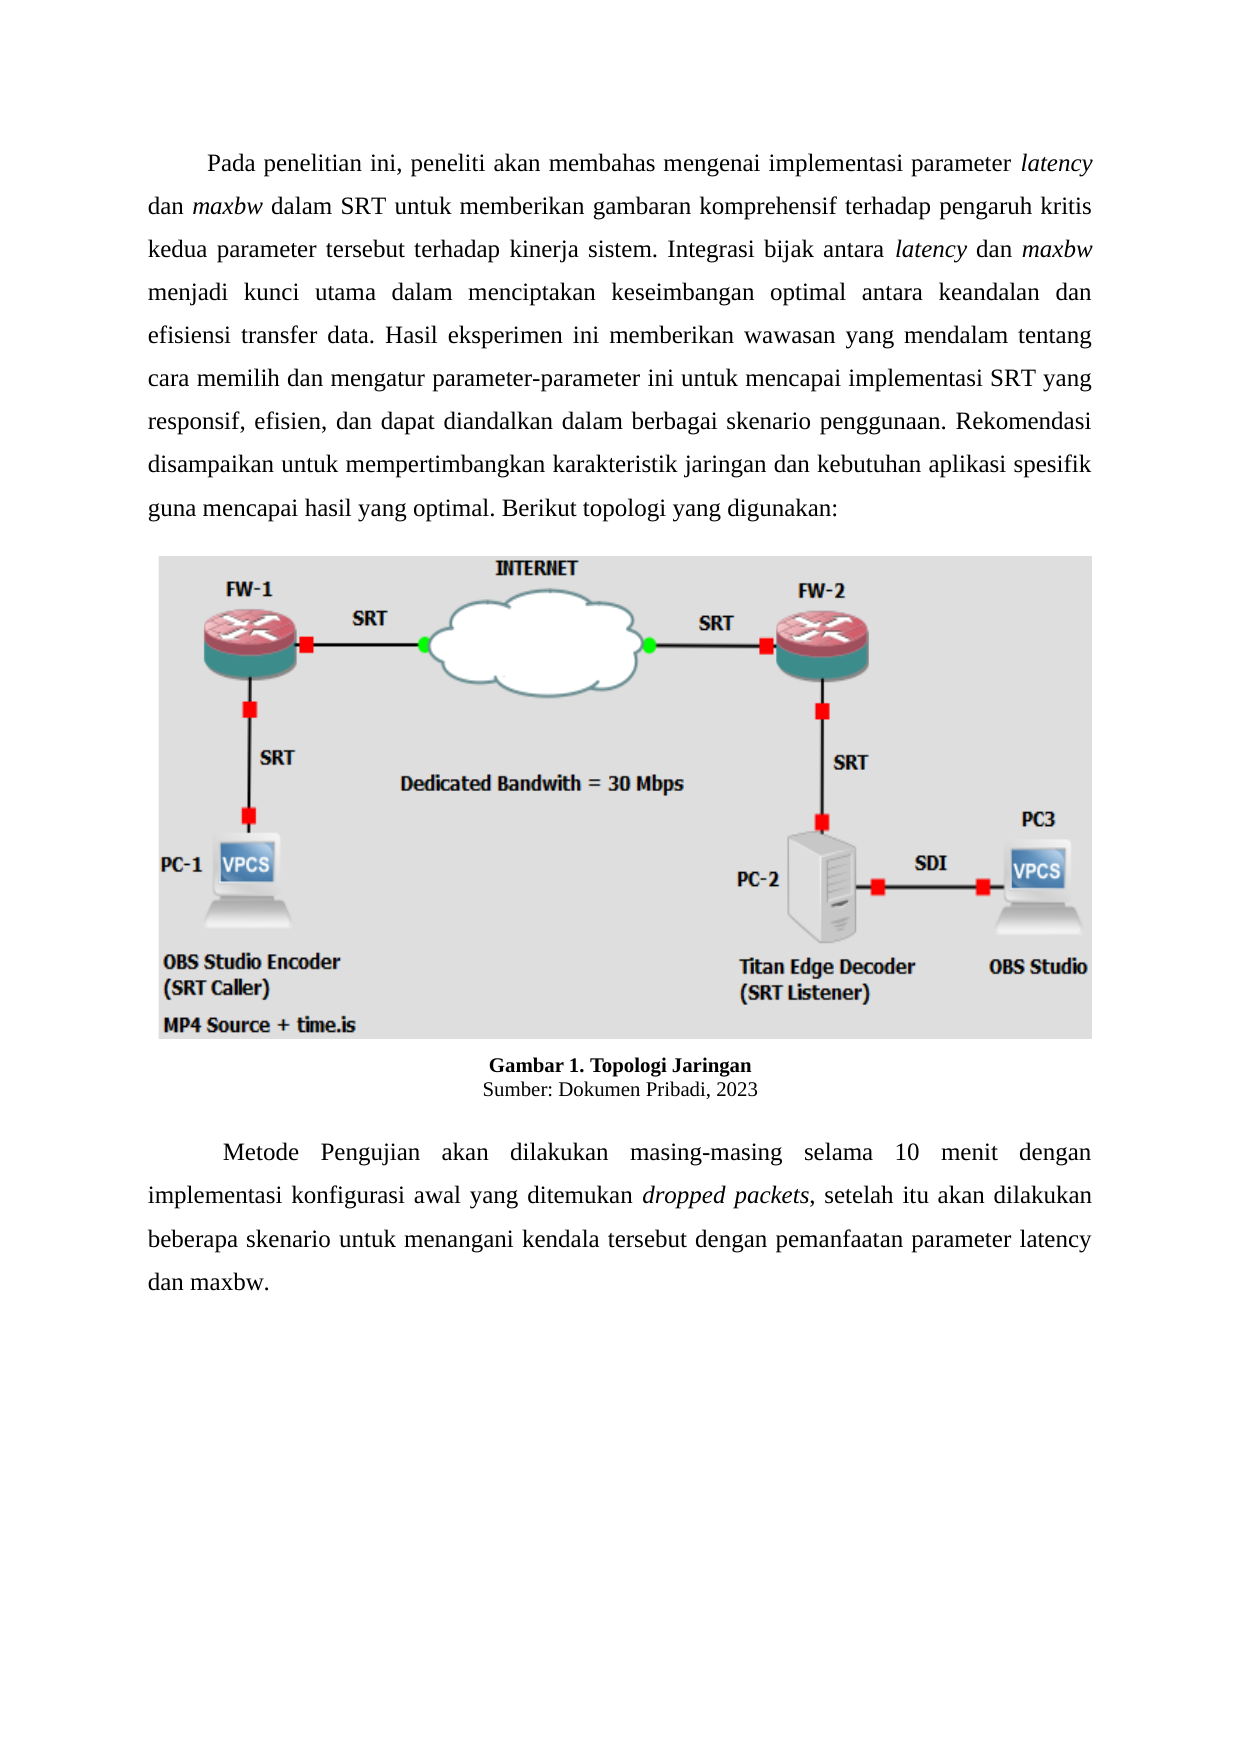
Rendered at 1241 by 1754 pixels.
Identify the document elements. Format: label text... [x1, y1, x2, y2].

text Metode Pengujian akan dilakukan masing-masing selama 10 menit dengan implementasi konfigurasi awal yang ditemukan dropped packets, setelah itu akan dilakukan beberapa skenario untuk menangani kendala tersebut dengan pemanfaatan parameter latency dan maxbw. [148, 1137, 1092, 1296]
text Sumber: Dokumen Pribadi, 2023 [148, 1077, 1092, 1101]
text Gambar 1. Topologi Jaringan [148, 1053, 1092, 1077]
text Pada penelitian ini, peneliti akan membahas mengenai implementasi parameter latency dan maxbw dalam SRT untuk memberikan gambaran komprehensif terhadap pengaruh kritis kedua parameter tersebut terhadap kinerja sistem. Integrasi bijak antara latency dan maxbw menjadi kunci utama dalam menciptakan keseimbangan optimal antara keandalan dan efisiensi transfer data. Hasil eksperimen ini memberikan wawasan yang mendalam tentang cara memilih dan mengatur parameter-parameter ini untuk mencapai implementasi SRT yang responsif, efisien, dan dapat diandalkan dalam berbagai skenario penggunaan. Rekomendasi disampaikan untuk mempertimbangkan karakteristik jaringan dan kebutuhan aplikasi spesifik guna mencapai hasil yang optimal. Berikut topologi yang digunakan: [148, 148, 1092, 521]
picture [158, 556, 1092, 1039]
